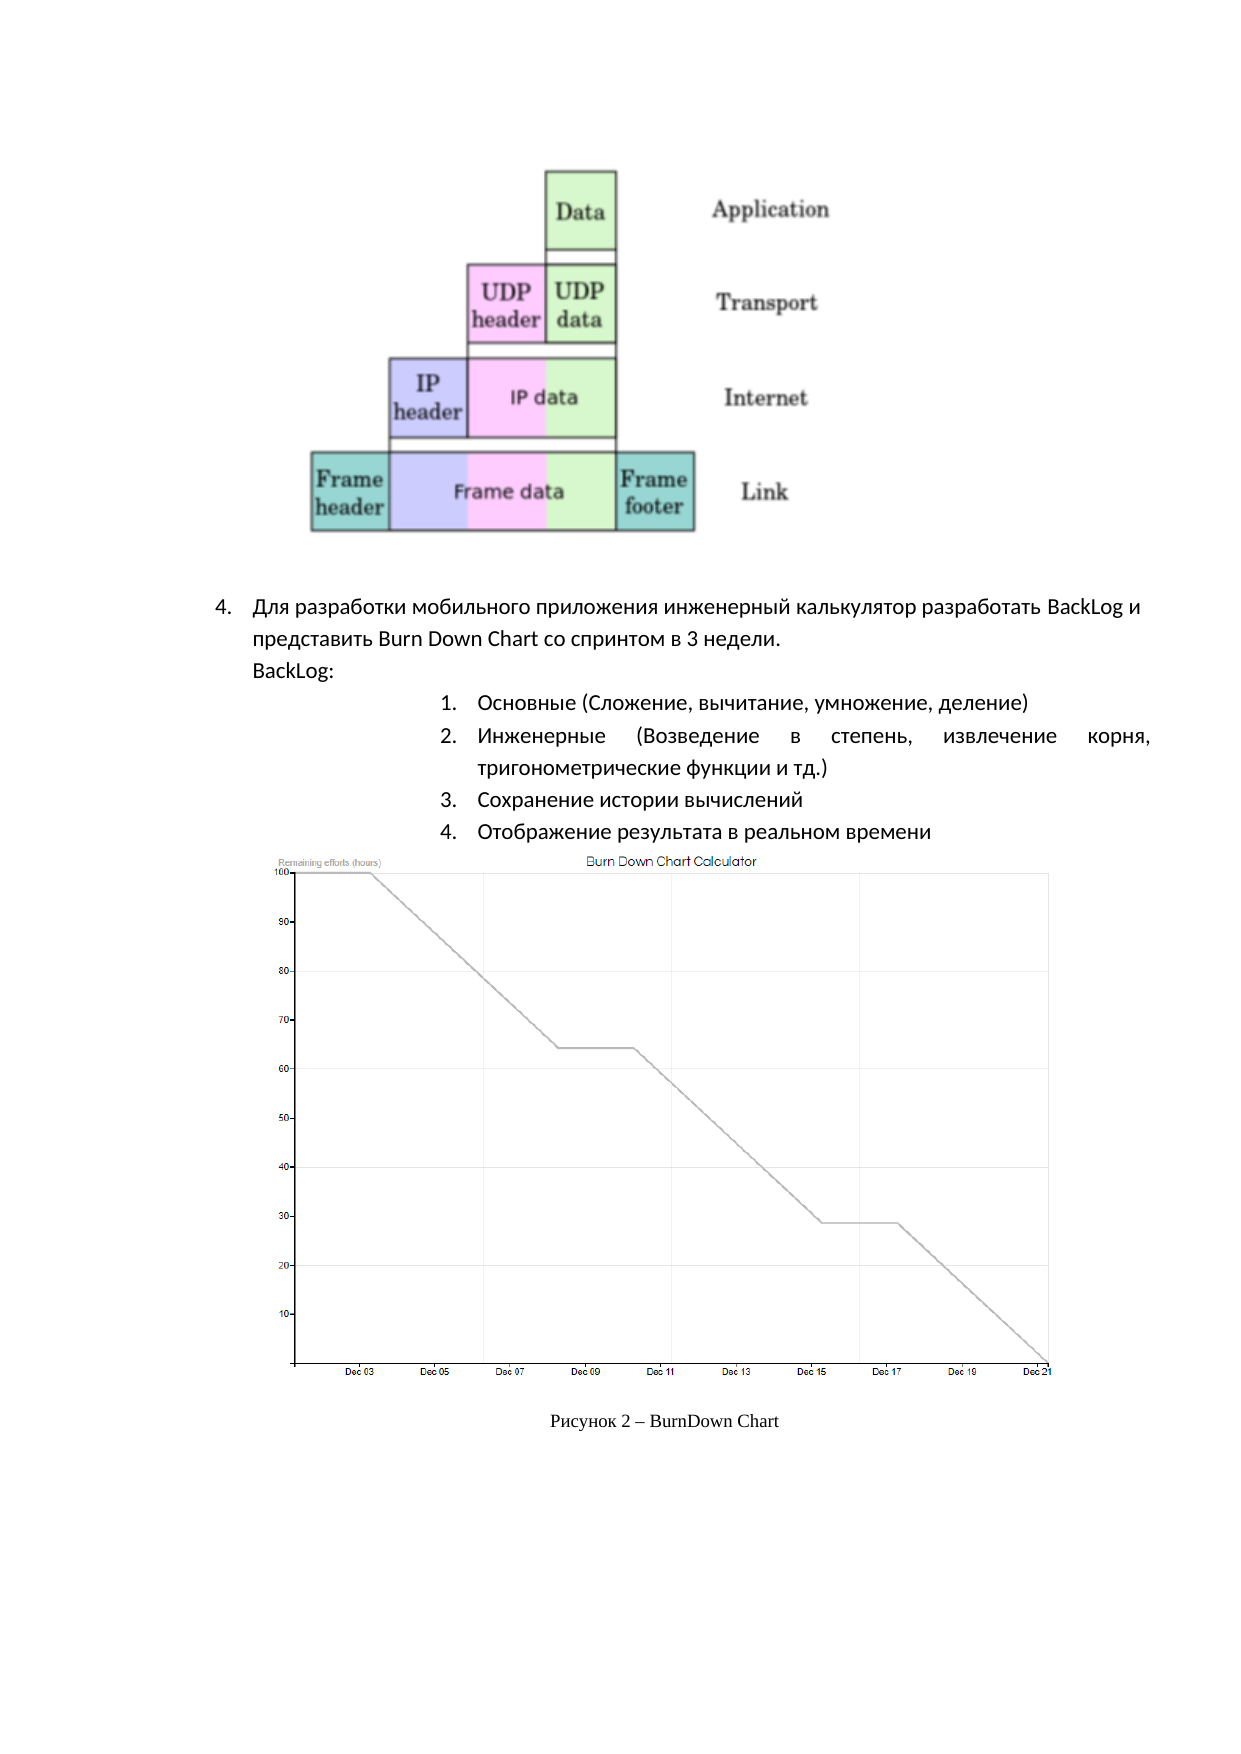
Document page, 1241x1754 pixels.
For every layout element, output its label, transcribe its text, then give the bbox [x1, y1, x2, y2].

picture [252, 150, 956, 588]
list Основные (Сложение, вычитание, умножение, деление) [440, 688, 1152, 717]
list Сохранение истории вычислений [440, 785, 1152, 813]
list BackLog: [252, 656, 1152, 684]
list Отображение результата в реальном времени [440, 817, 1152, 845]
list Для разработки мобильного приложения инженерный калькулятор разработать BackLog и представить Burn Down Chart со спринтом в 3 недели. [215, 592, 1152, 652]
text Рисунок 2 – BurnDown Chart [177, 1410, 1152, 1431]
picture [257, 849, 1073, 1385]
list Инженерные (Возведение в степень, извлечение корня, тригонометрические функции и тд.) [440, 721, 1152, 781]
